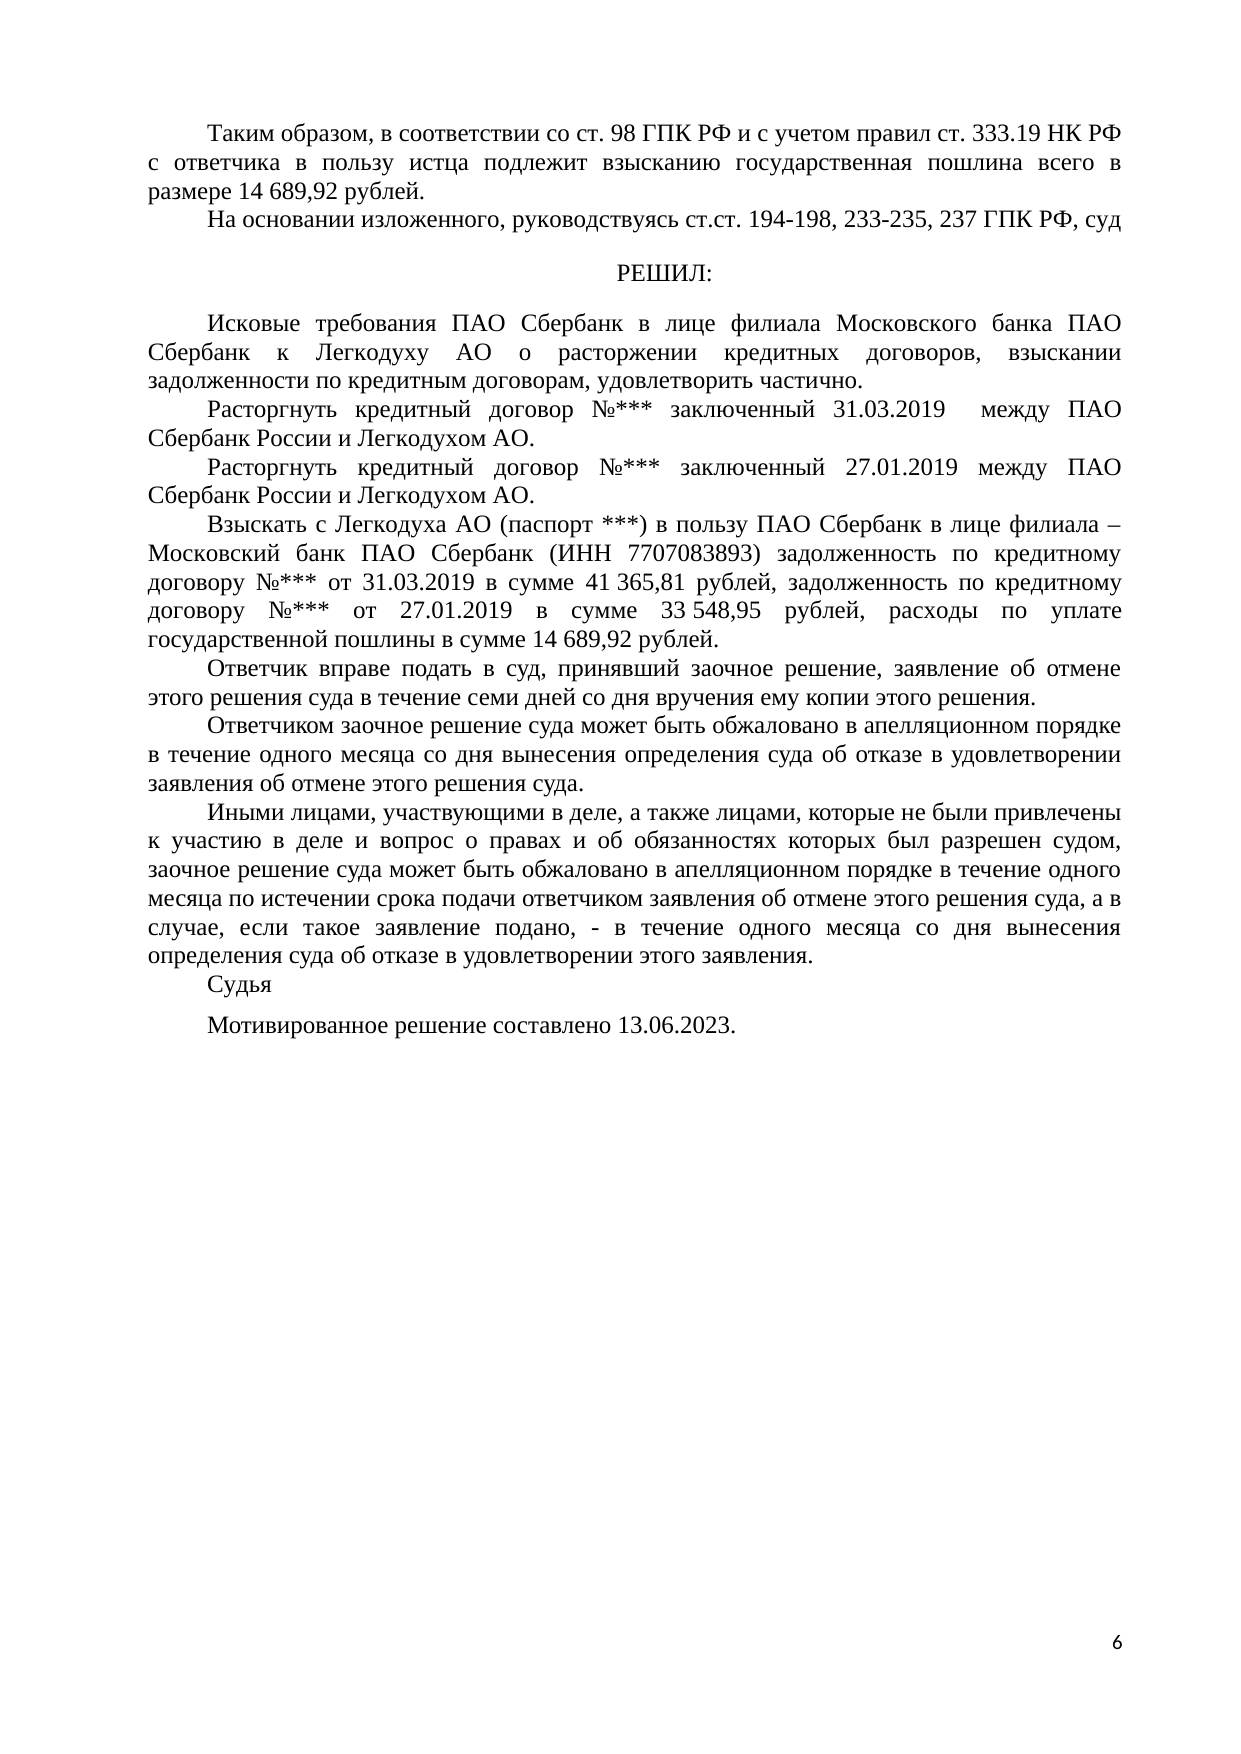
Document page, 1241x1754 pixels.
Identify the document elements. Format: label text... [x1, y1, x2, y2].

text Таким образом, в соответствии со ст. 98 ГПК РФ и с учетом правил ст. 333.19 НК РФ с ответчика в пользу истца подлежит взысканию государственная пошлина всего в размере 14 689,92 рублей. [148, 118, 1122, 204]
text Исковые требования ПАО Сбербанк в лице филиала Московского банка ПАО Сбербанк к Легкодуху АО о расторжении кредитных договоров, взыскании задолженности по кредитным договорам, удовлетворить частично. [148, 308, 1122, 394]
list Иными лицами, участвующими в деле, а также лицами, которые не были привлечены к участию в деле и вопрос о правах и об обязанностях которых был разрешен судом, заочное решение суда может быть обжаловано в апелляционном порядке в течение одного месяца по истечении срока подачи ответчиком заявления об отмене этого решения суда, а в случае, если такое заявление подано, - в течение одного месяца со дня вынесения определения суда об отказе в удовлетворении этого заявления. [148, 797, 1122, 969]
text РЕШИЛ: [148, 258, 1122, 287]
text На основании изложенного, руководствуясь ст.ст. 194-198, 233-235, 237 ГПК РФ, суд [148, 204, 1122, 233]
list Ответчиком заочное решение суда может быть обжаловано в апелляционном порядке в течение одного месяца со дня вынесения определения суда об отказе в удовлетворении заявления об отмене этого решения суда. [148, 710, 1122, 797]
text Расторгнуть кредитный договор №*** заключенный 27.01.2019 между ПАО Сбербанк России и Легкодухом АО. [148, 452, 1122, 509]
list Мотивированное решение составлено 13.06.2023. [148, 1010, 1122, 1039]
text Судья [148, 969, 1122, 998]
text Взыскать с Легкодуха АО (паспорт ***) в пользу ПАО Сбербанк в лице филиала – Московский банк ПАО Сбербанк (ИНН 7707083893) задолженность по кредитному договору №*** от 31.03.2019 в сумме 41 365,81 рублей, задолженность по кредитному договору №*** от 27.01.2019 в сумме 33 548,95 рублей, расходы по уплате государственной пошлины в сумме 14 689,92 рублей. [148, 509, 1122, 653]
list Ответчик вправе подать в суд, принявший заочное решение, заявление об отмене этого решения суда в течение семи дней со дня вручения ему копии этого решения. [148, 653, 1122, 710]
text Расторгнуть кредитный договор №*** заключенный 31.03.2019 между ПАО Сбербанк России и Легкодухом АО. [148, 394, 1122, 452]
